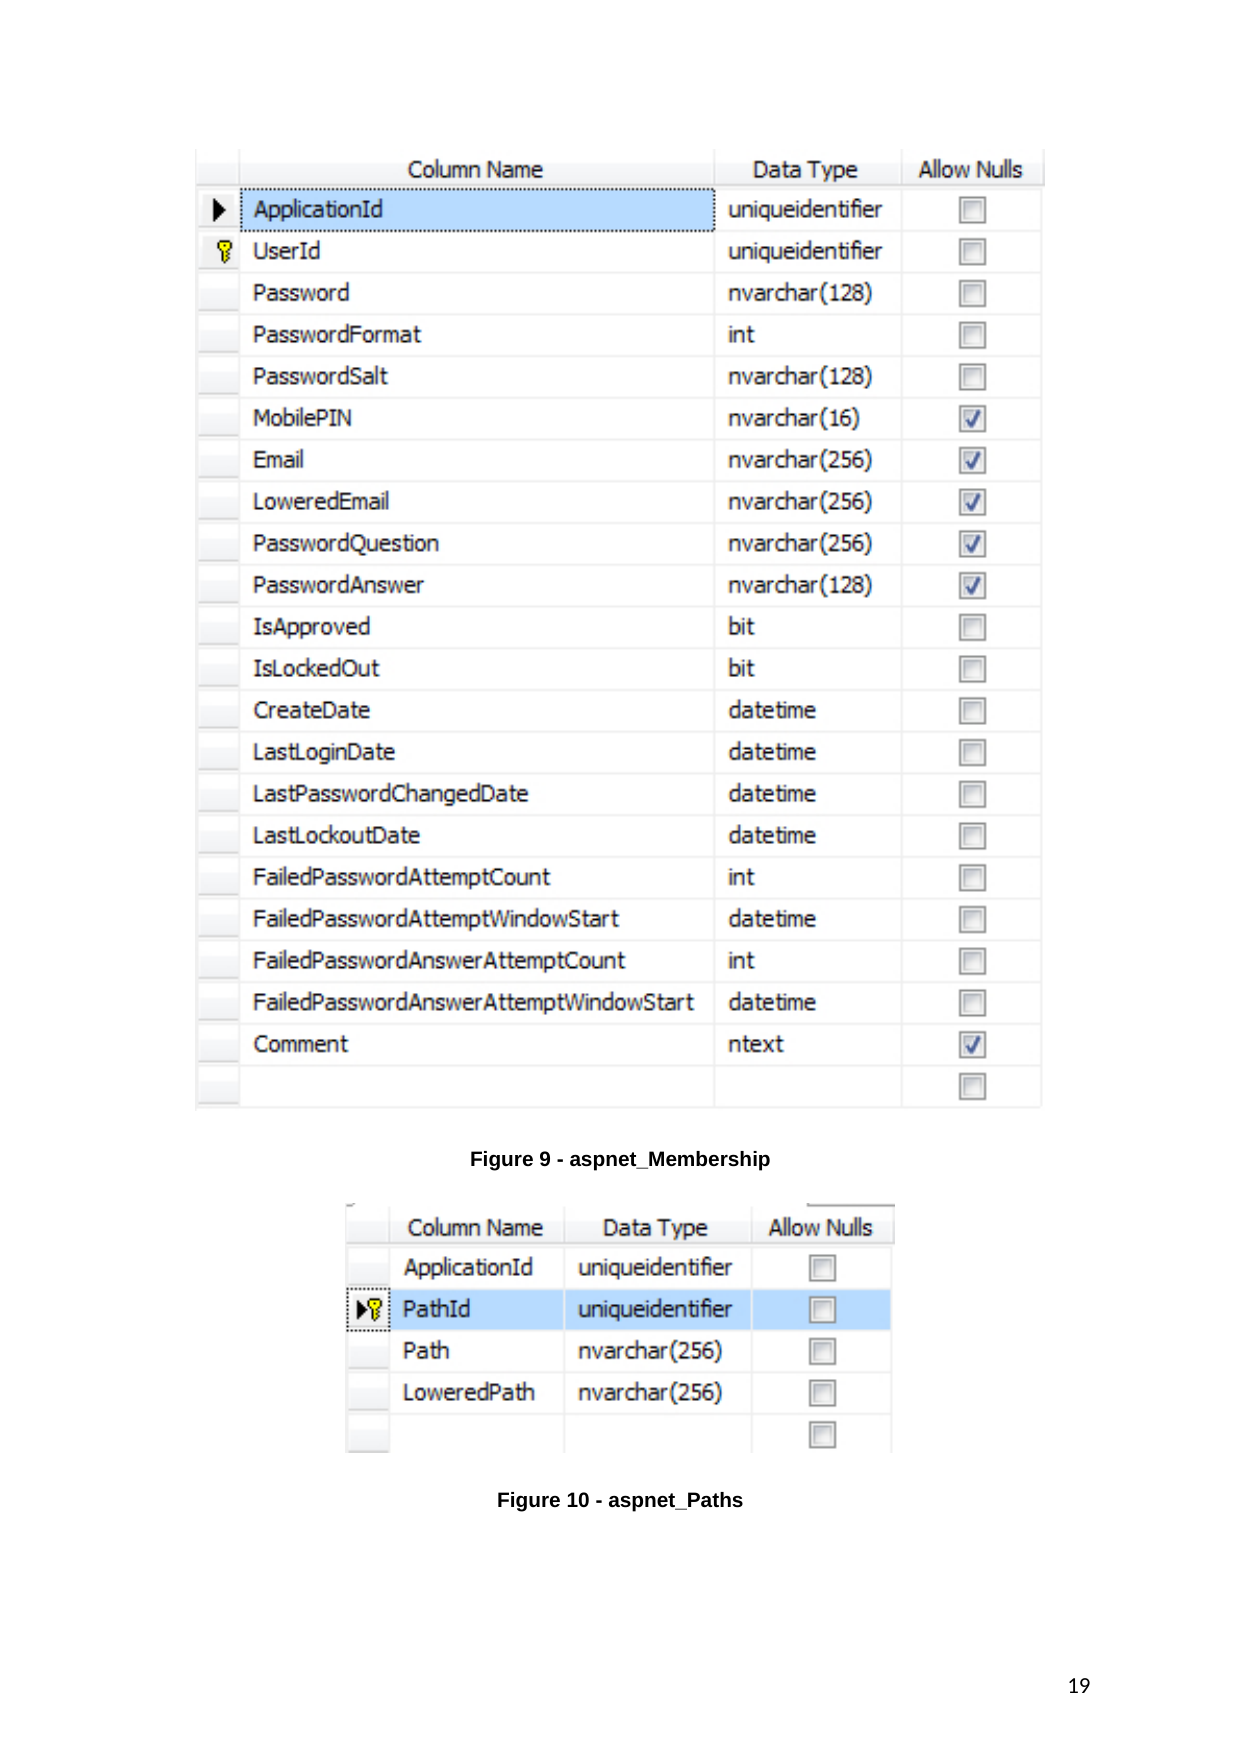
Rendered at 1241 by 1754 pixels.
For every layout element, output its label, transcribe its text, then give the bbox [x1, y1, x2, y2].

text Figure 9 - aspnet_Membership [150, 1146, 1090, 1170]
picture [195, 149, 1045, 1111]
picture [345, 1203, 895, 1453]
text Figure 10 - aspnet_Paths [150, 1488, 1090, 1512]
